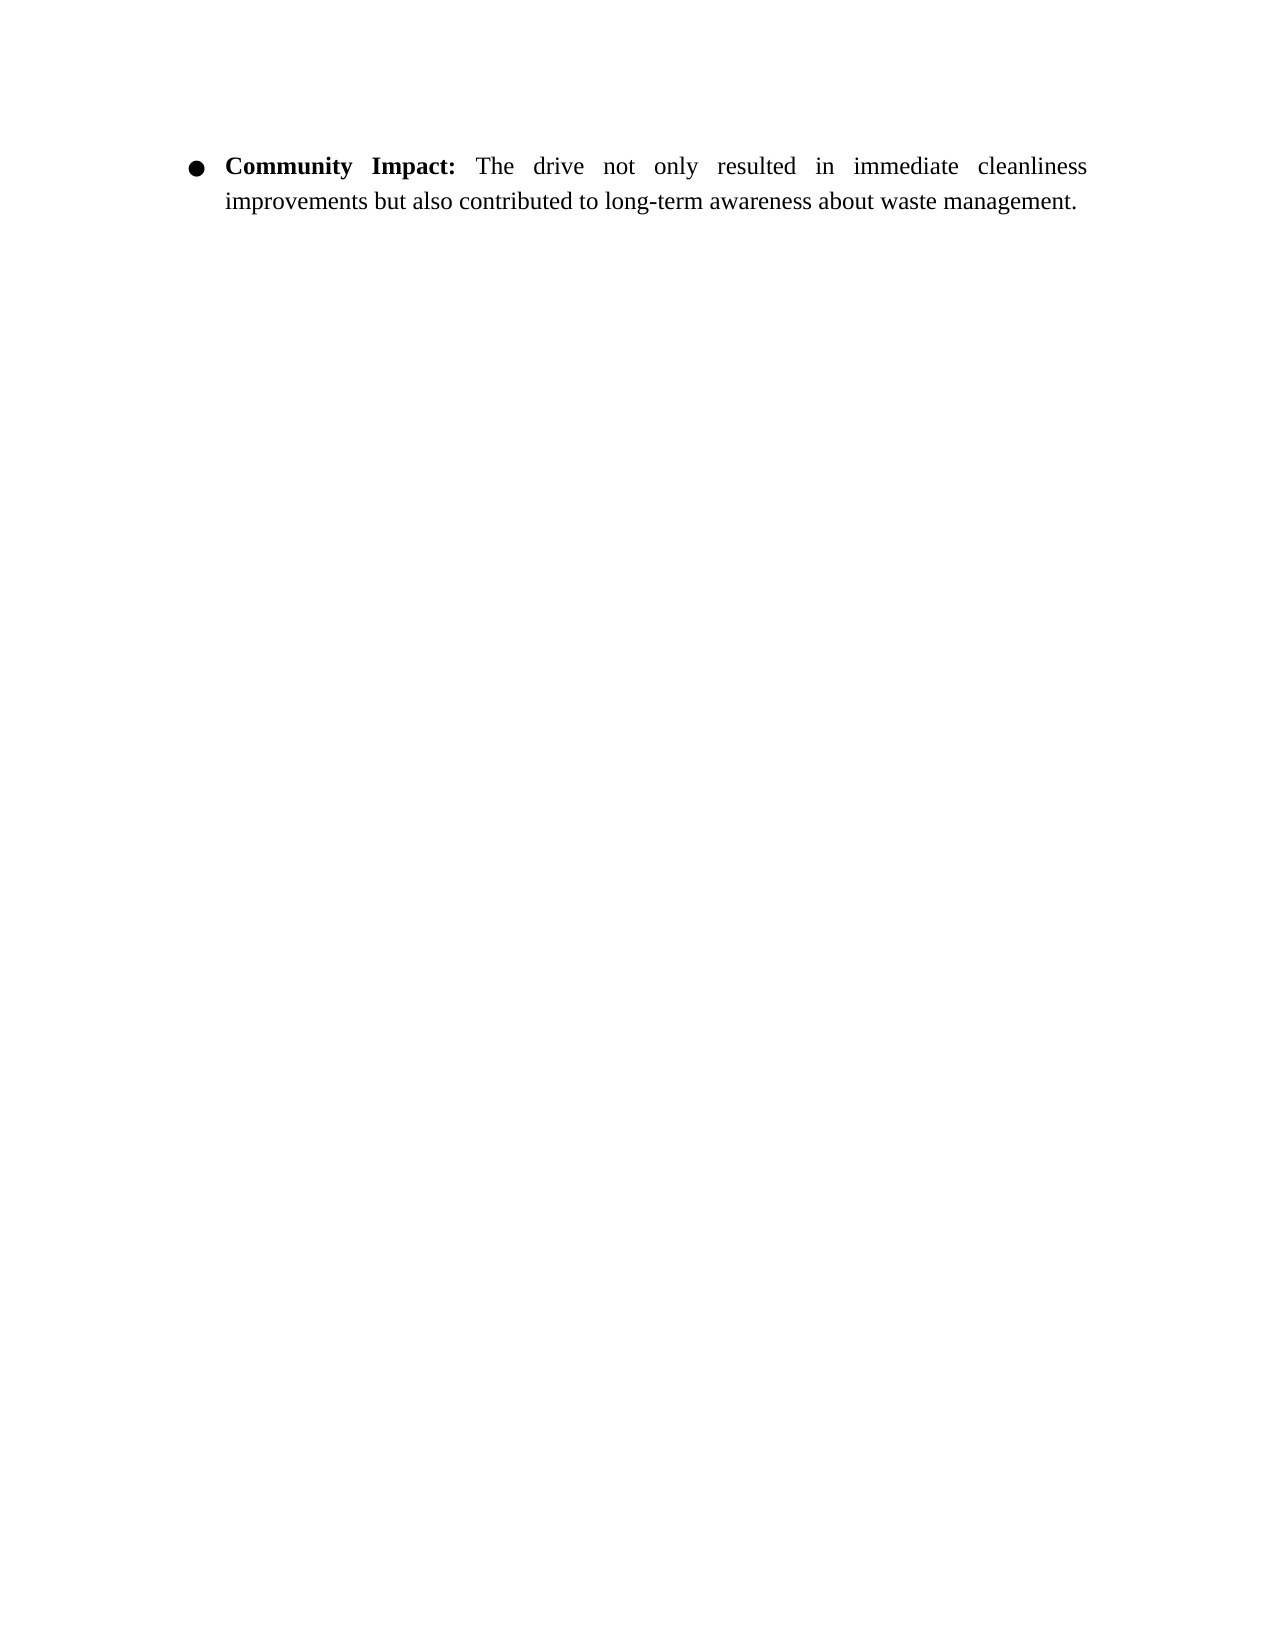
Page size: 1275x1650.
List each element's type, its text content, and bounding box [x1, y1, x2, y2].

list Community Impact: The drive not only resulted in immediate cleanliness improvements but also contributed to long-term awareness about waste management. [187, 144, 1088, 215]
